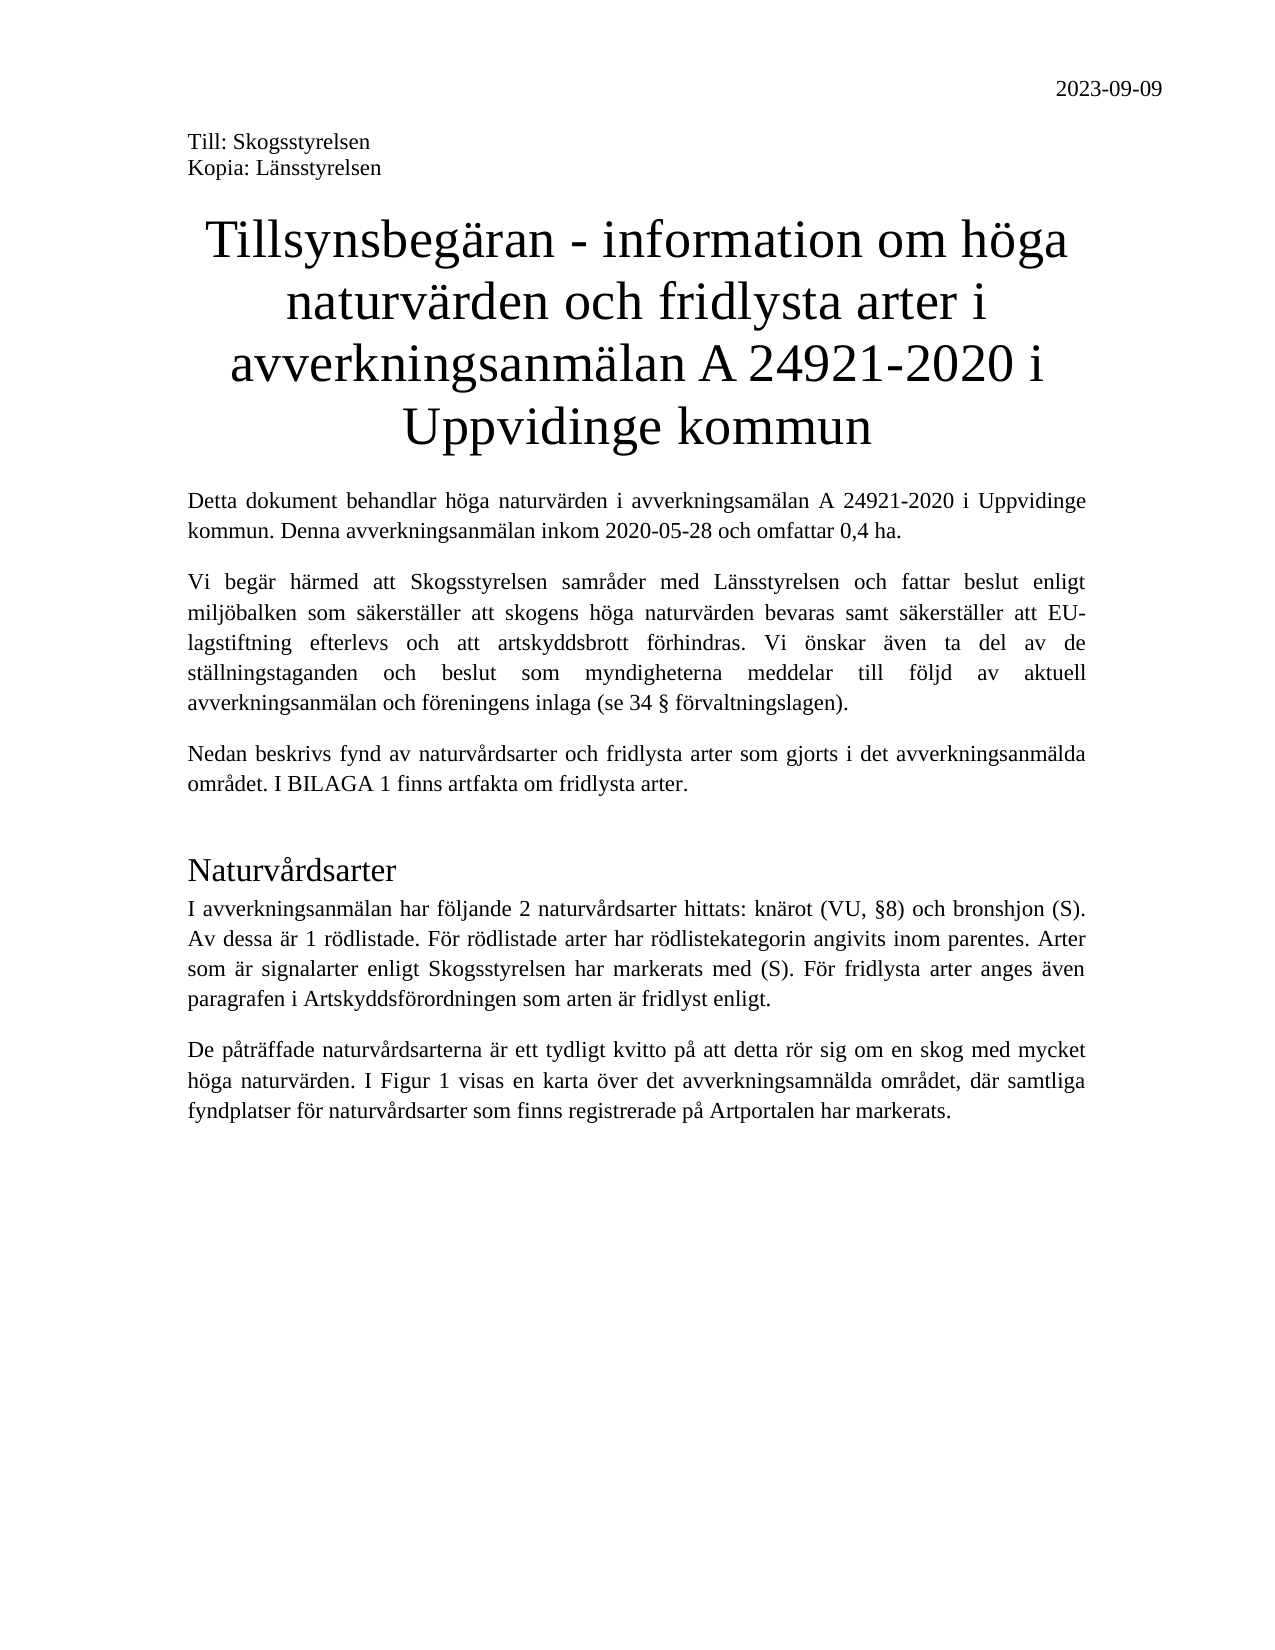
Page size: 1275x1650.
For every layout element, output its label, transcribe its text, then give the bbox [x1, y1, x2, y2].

text Nedan beskrivs fynd av naturvårdsarter och fridlysta arter som gjorts i det avverkningsanmälda området. I BILAGA 1 finns artfakta om fridlysta arter. [187, 740, 1087, 797]
text Vi begär härmed att Skogsstyrelsen samråder med Länsstyrelsen och fattar beslut enligt miljöbalken som säkerställer att skogens höga naturvärden bevaras samt säkerställer att EU-lagstiftning efterlevs och att artskyddsbrott förhindras. Vi önskar även ta del av de ställningstaganden och beslut som myndigheterna meddelar till följd av aktuell avverkningsanmälan och föreningens inlaga (se 34 § förvaltningslagen). [187, 568, 1087, 716]
text Detta dokument behandlar höga naturvärden i avverkningsamälan A 24921-2020 i Uppvidinge kommun. Denna avverkningsanmälan inkom 2020-05-28 och omfattar 0,4 ha. [187, 487, 1087, 544]
text De påträffade naturvårdsarterna är ett tydligt kvitto på att detta rör sig om en skog med mycket höga naturvärden. I Figur 1 visas en karta över det avverkningsamnälda området, där samtliga fyndplatser för naturvårdsarter som finns registrerade på Artportalen har markerats. [187, 1036, 1087, 1123]
title Tillsynsbegäran - information om höga naturvärden och fridlysta arter i avverkningsanmälan A 24921-2020 i Uppvidinge kommun [187, 207, 1087, 456]
text I avverkningsanmälan har följande 2 naturvårdsarter hittats: knärot (VU, §8) och bronshjon (S). Av dessa är 1 rödlistade. För rödlistade arter har rödlistekategorin angivits inom parentes. Arter som är signalarter enligt Skogsstyrelsen har markerats med (S). För fridlysta arter anges även paragrafen i Artskyddsförordningen som arten är fridlyst enligt. [187, 895, 1087, 1012]
subtitle Naturvårdsarter [187, 851, 1087, 889]
